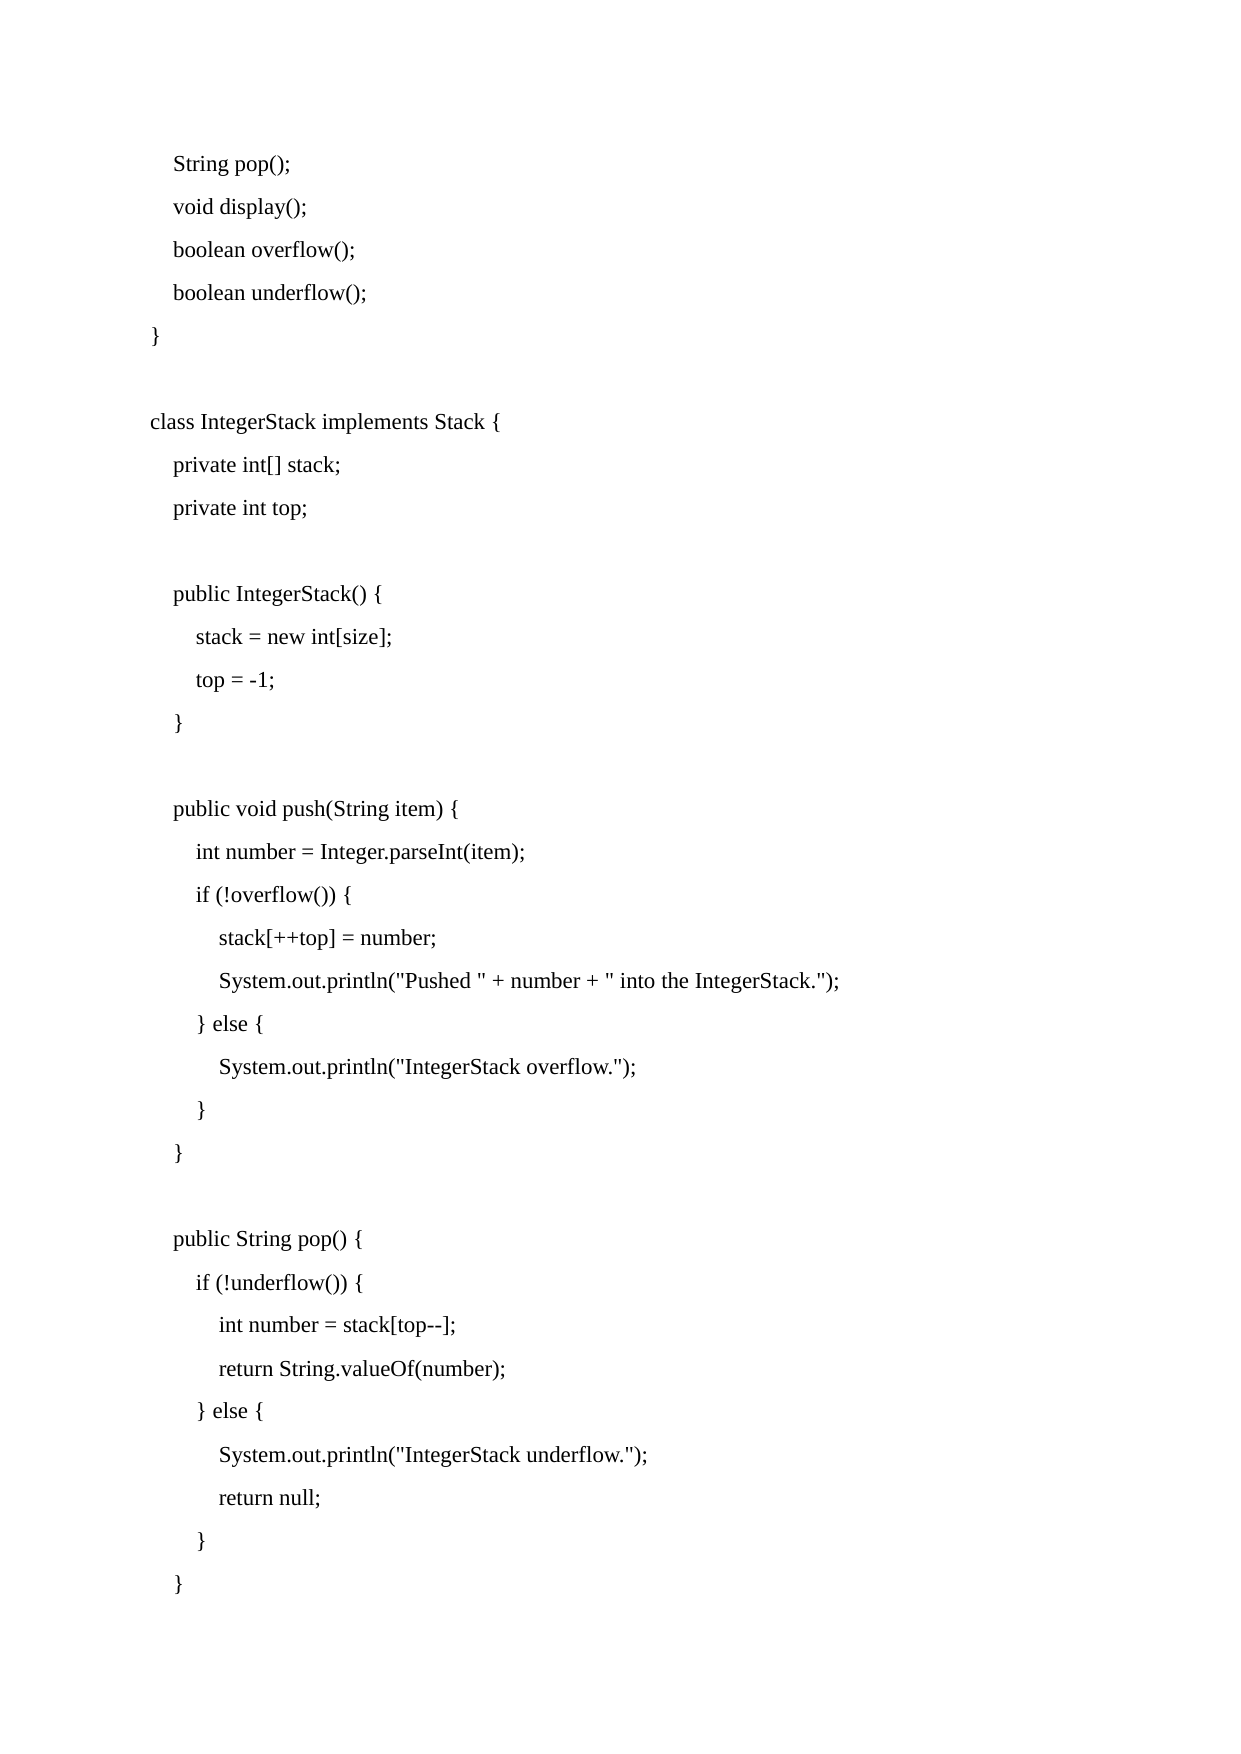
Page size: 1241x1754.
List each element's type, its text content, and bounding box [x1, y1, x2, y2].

text public IntegerStack() { [150, 580, 1090, 607]
text void display(); [150, 193, 1090, 219]
text int number = Integer.parseInt(item); [150, 838, 1090, 865]
text if (!overflow()) { [150, 881, 1090, 908]
text } [150, 1527, 1090, 1553]
text String pop(); [150, 150, 1090, 176]
text class IntegerStack implements Stack { [150, 408, 1090, 434]
text boolean overflow(); [150, 236, 1090, 262]
text } [150, 1096, 1090, 1123]
text } else { [150, 1010, 1090, 1037]
text System.out.println("IntegerStack underflow."); [150, 1441, 1090, 1467]
text } [150, 1570, 1090, 1596]
text top = -1; [150, 666, 1090, 693]
text System.out.println("Pushed " + number + " into the IntegerStack."); [150, 967, 1090, 994]
text } [150, 322, 1090, 348]
text return String.valueOf(number); [150, 1354, 1090, 1381]
text } [150, 709, 1090, 736]
text stack = new int[size]; [150, 623, 1090, 649]
text System.out.println("IntegerStack overflow."); [150, 1053, 1090, 1080]
text private int top; [150, 494, 1090, 521]
text public void push(String item) { [150, 795, 1090, 822]
text } [150, 1139, 1090, 1166]
text return null; [150, 1484, 1090, 1510]
text if (!underflow()) { [150, 1268, 1090, 1295]
text private int[] stack; [150, 451, 1090, 477]
text int number = stack[top--]; [150, 1312, 1090, 1338]
text } else { [150, 1398, 1090, 1424]
text public String pop() { [150, 1226, 1090, 1252]
text boolean underflow(); [150, 279, 1090, 305]
text stack[++top] = number; [150, 924, 1090, 951]
